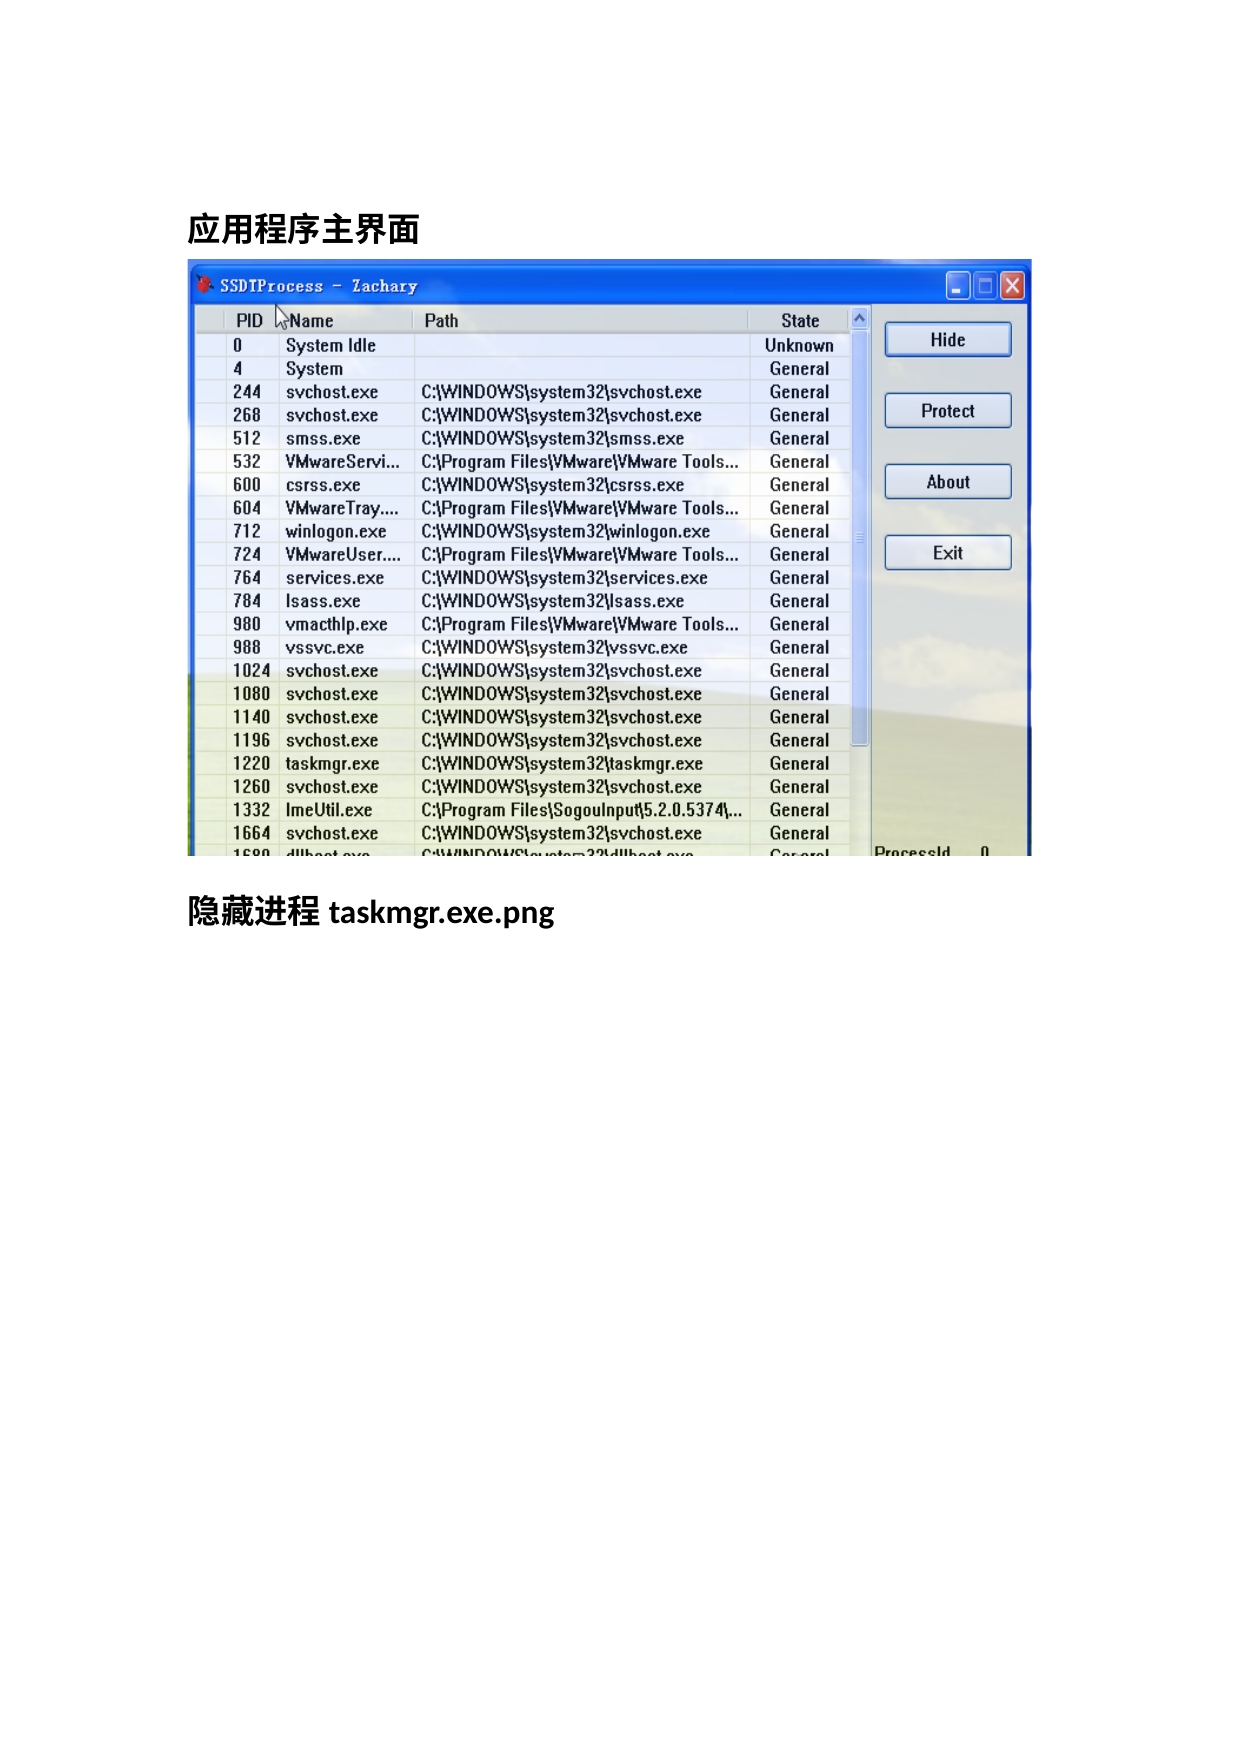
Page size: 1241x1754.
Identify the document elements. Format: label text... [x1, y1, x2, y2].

text 应用程序主界面 [187, 194, 1053, 259]
text 隐藏进程 taskmgr.exe.png [187, 877, 1053, 942]
picture [187, 259, 1032, 856]
